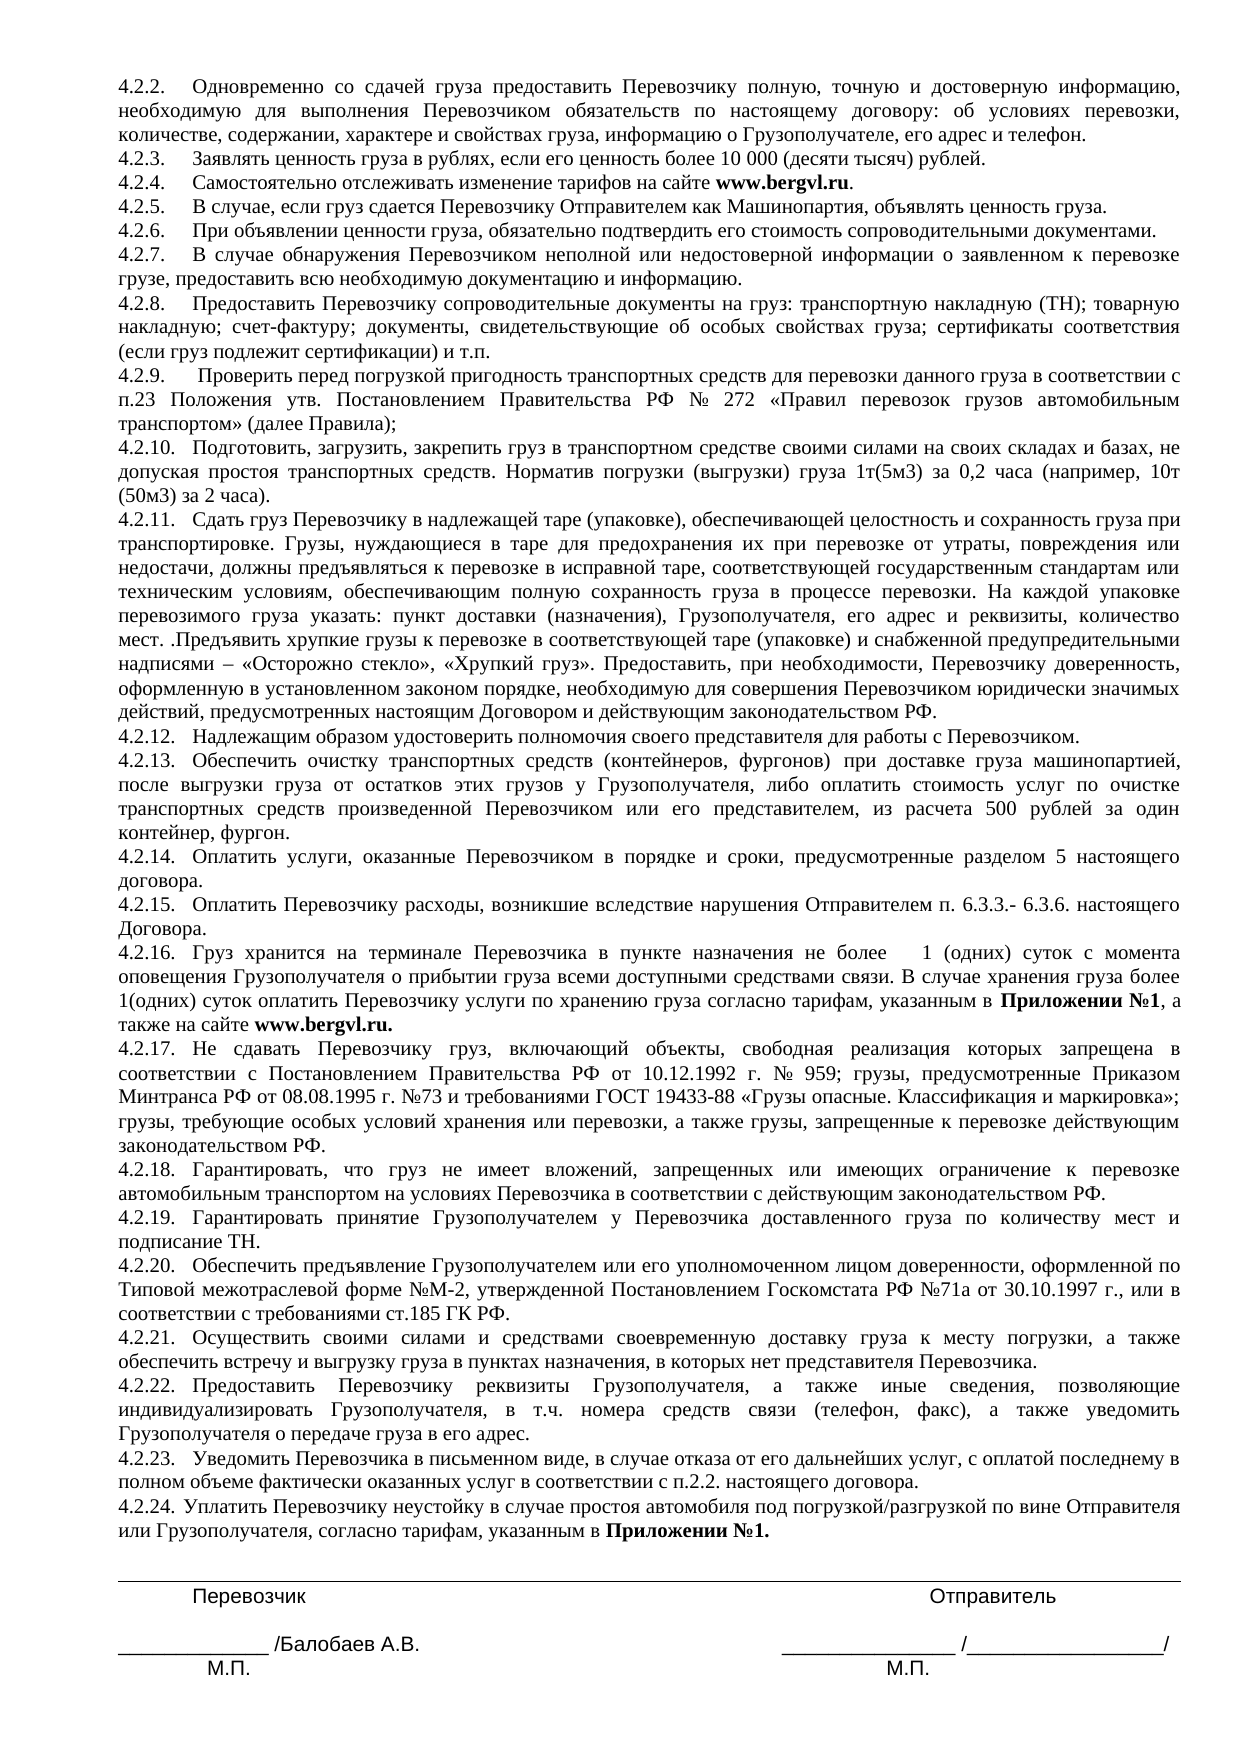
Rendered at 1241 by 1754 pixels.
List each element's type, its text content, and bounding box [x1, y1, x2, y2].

list В случае обнаружения Перевозчиком неполной или недостоверной информации о заявленном к перевозке грузе, предоставить всю необходимую документацию и информацию. [118, 242, 1181, 290]
list Обеспечить очистку транспортных средств (контейнеров, фургонов) при доставке груза машинопартией, после выгрузки груза от остатков этих грузов у Грузополучателя, либо оплатить стоимость услуг по очистке транспортных средств произведенной Перевозчиком или его представителем, из расчета 500 рублей за один контейнер, фургон. [118, 748, 1181, 844]
list Самостоятельно отслеживать изменение тарифов на сайте www.bergvl.ru. [118, 170, 1181, 194]
list Оплатить услуги, оказанные Перевозчиком в порядке и сроки, предусмотренные разделом 5 настоящего договора. [118, 844, 1181, 892]
list Подготовить, загрузить, закрепить груз в транспортном средстве своими силами на своих складах и базах, не допуская простоя транспортных средств. Норматив погрузки (выгрузки) груза 1т(5м3) за 0,2 часа (например, 10т (50м3) за 2 часа). [118, 435, 1181, 507]
list Предоставить Перевозчику сопроводительные документы на груз: транспортную накладную (ТН); товарную накладную; счет-фактуру; документы, свидетельствующие об особых свойствах груза; сертификаты соответствия (если груз подлежит сертификации) и т.п. [118, 290, 1181, 363]
list Проверить перед погрузкой пригодность транспортных средств для перевозки данного груза в соответствии с п.23 Положения утв. Постановлением Правительства РФ № 272 «Правил перевозок грузов автомобильным транспортом» (далее Правила); [118, 363, 1181, 435]
list Не сдавать Перевозчику груз, включающий объекты, свободная реализация которых запрещена в соответствии с Постановлением Правительства РФ от 10.12.1992 г. № 959; грузы, предусмотренные Приказом Минтранса РФ от 08.08.1995 г. №73 и требованиями ГОСТ 19433-88 «Грузы опасные. Классификация и маркировка»; грузы, требующие особых условий хранения или перевозки, а также грузы, запрещенные к перевозке действующим законодательством РФ. [118, 1036, 1181, 1157]
list Заявлять ценность груза в рублях, если его ценность более 10 000 (десяти тысяч) рублей. [118, 146, 1181, 170]
list Уплатить Перевозчику неустойку в случае простоя автомобиля под погрузкой/разгрузкой по вине Отправителя или Грузополучателя, согласно тарифам, указанным в Приложении №1. [118, 1493, 1181, 1542]
list В случае, если груз сдается Перевозчику Отправителем как Машинопартия, объявлять ценность груза. [118, 194, 1181, 218]
list Уведомить Перевозчика в письменном виде, в случае отказа от его дальнейших услуг, с оплатой последнему в полном объеме фактически оказанных услуг в соответствии с п.2.2. настоящего договора. [118, 1445, 1181, 1493]
list Гарантировать принятие Грузополучателем у Перевозчика доставленного груза по количеству мест и подписание ТН. [118, 1205, 1181, 1253]
list Гарантировать, что груз не имеет вложений, запрещенных или имеющих ограничение к перевозке автомобильным транспортом на условиях Перевозчика в соответствии с действующим законодательством РФ. [118, 1157, 1181, 1205]
list Осуществить своими силами и средствами своевременную доставку груза к месту погрузки, а также обеспечить встречу и выгрузку груза в пунктах назначения, в которых нет представителя Перевозчика. [118, 1325, 1181, 1373]
list При объявлении ценности груза, обязательно подтвердить его стоимость сопроводительными документами. [118, 218, 1181, 242]
list Одновременно со сдачей груза предоставить Перевозчику полную, точную и достоверную информацию, необходимую для выполнения Перевозчиком обязательств по настоящему договору: об условиях перевозки, количестве, содержании, характере и свойствах груза, информацию о Грузополучателе, его адрес и телефон. [118, 74, 1181, 146]
list Груз хранится на терминале Перевозчика в пункте назначения не более 1 (одних) суток с момента оповещения Грузополучателя о прибытии груза всеми доступными средствами связи. В случае хранения груза более 1(одних) суток оплатить Перевозчику услуги по хранению груза согласно тарифам, указанным в Приложении №1, а также на сайте www.bergvl.ru. [118, 940, 1181, 1036]
list Оплатить Перевозчику расходы, возникшие вследствие нарушения Отправителем п. 6.3.3.- 6.3.6. настоящего Договора. [118, 892, 1181, 940]
list Обеспечить предъявление Грузополучателем или его уполномоченном лицом доверенности, оформленной по Типовой межотраслевой форме №М-2, утвержденной Постановлением Госкомстата РФ №71а от 30.10.1997 г., или в соответствии с требованиями ст.185 ГК РФ. [118, 1253, 1181, 1325]
list Надлежащим образом удостоверить полномочия своего представителя для работы с Перевозчиком. [118, 723, 1181, 748]
list Сдать груз Перевозчику в надлежащей таре (упаковке), обеспечивающей целостность и сохранность груза при транспортировке. Грузы, нуждающиеся в таре для предохранения их при перевозке от утраты, повреждения или недостачи, должны предъявляться к перевозке в исправной таре, соответствующей государственным стандартам или техническим условиям, обеспечивающим полную сохранность груза в процессе перевозки. На каждой упаковке перевозимого груза указать: пункт доставки (назначения), Грузополучателя, его адрес и реквизиты, количество мест. .Предъявить хрупкие грузы к перевозке в соответствующей таре (упаковке) и снабженной предупредительными надписями – «Осторожно стекло», «Хрупкий груз». Предоставить, при необходимости, Перевозчику доверенность, оформленную в установленном законом порядке, необходимую для совершения Перевозчиком юридически значимых действий, предусмотренных настоящим Договором и действующим законодательством РФ. [118, 507, 1181, 723]
list Предоставить Перевозчику реквизиты Грузополучателя, а также иные сведения, позволяющие индивидуализировать Грузополучателя, в т.ч. номера средств связи (телефон, факс), а также уведомить Грузополучателя о передаче груза в его адрес. [118, 1373, 1181, 1445]
